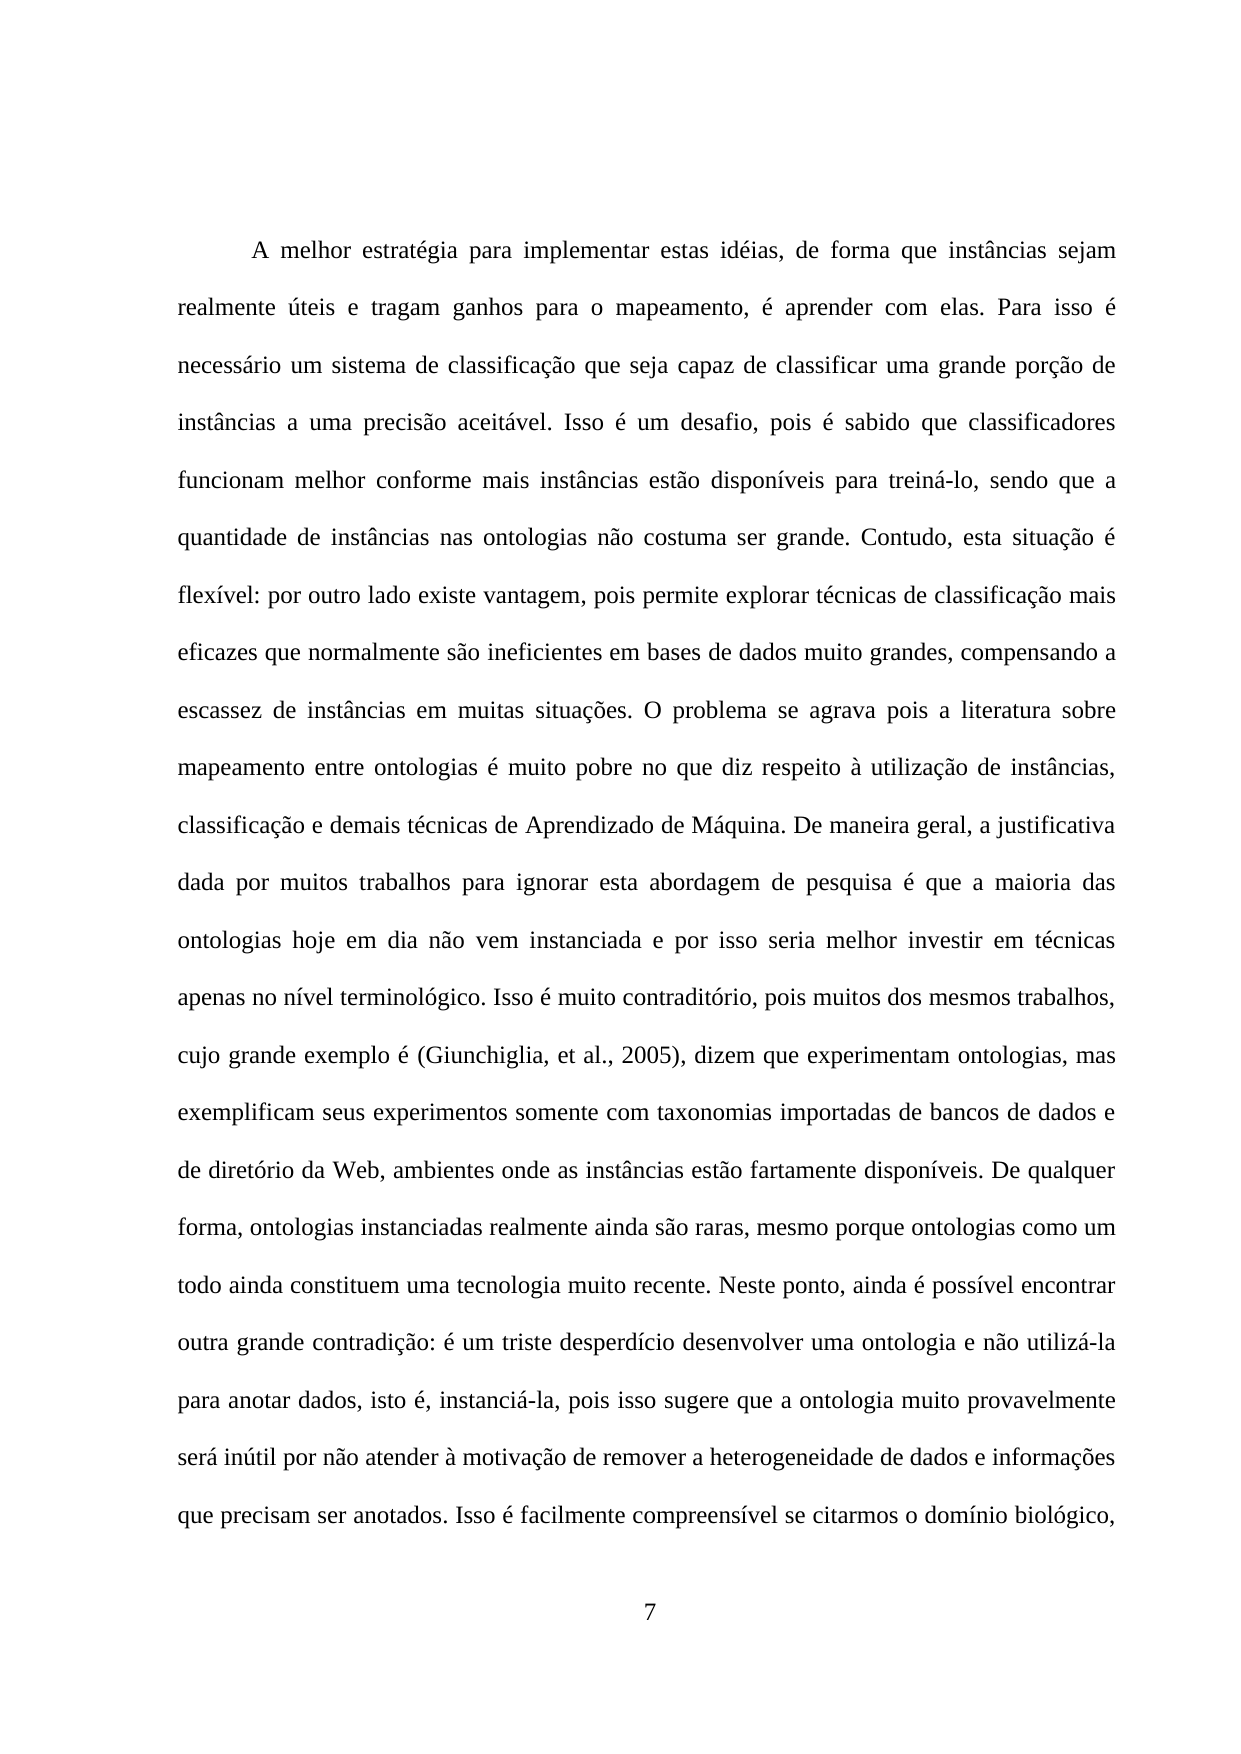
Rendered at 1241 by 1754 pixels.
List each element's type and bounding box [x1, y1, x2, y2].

text [177, 235, 1117, 1528]
